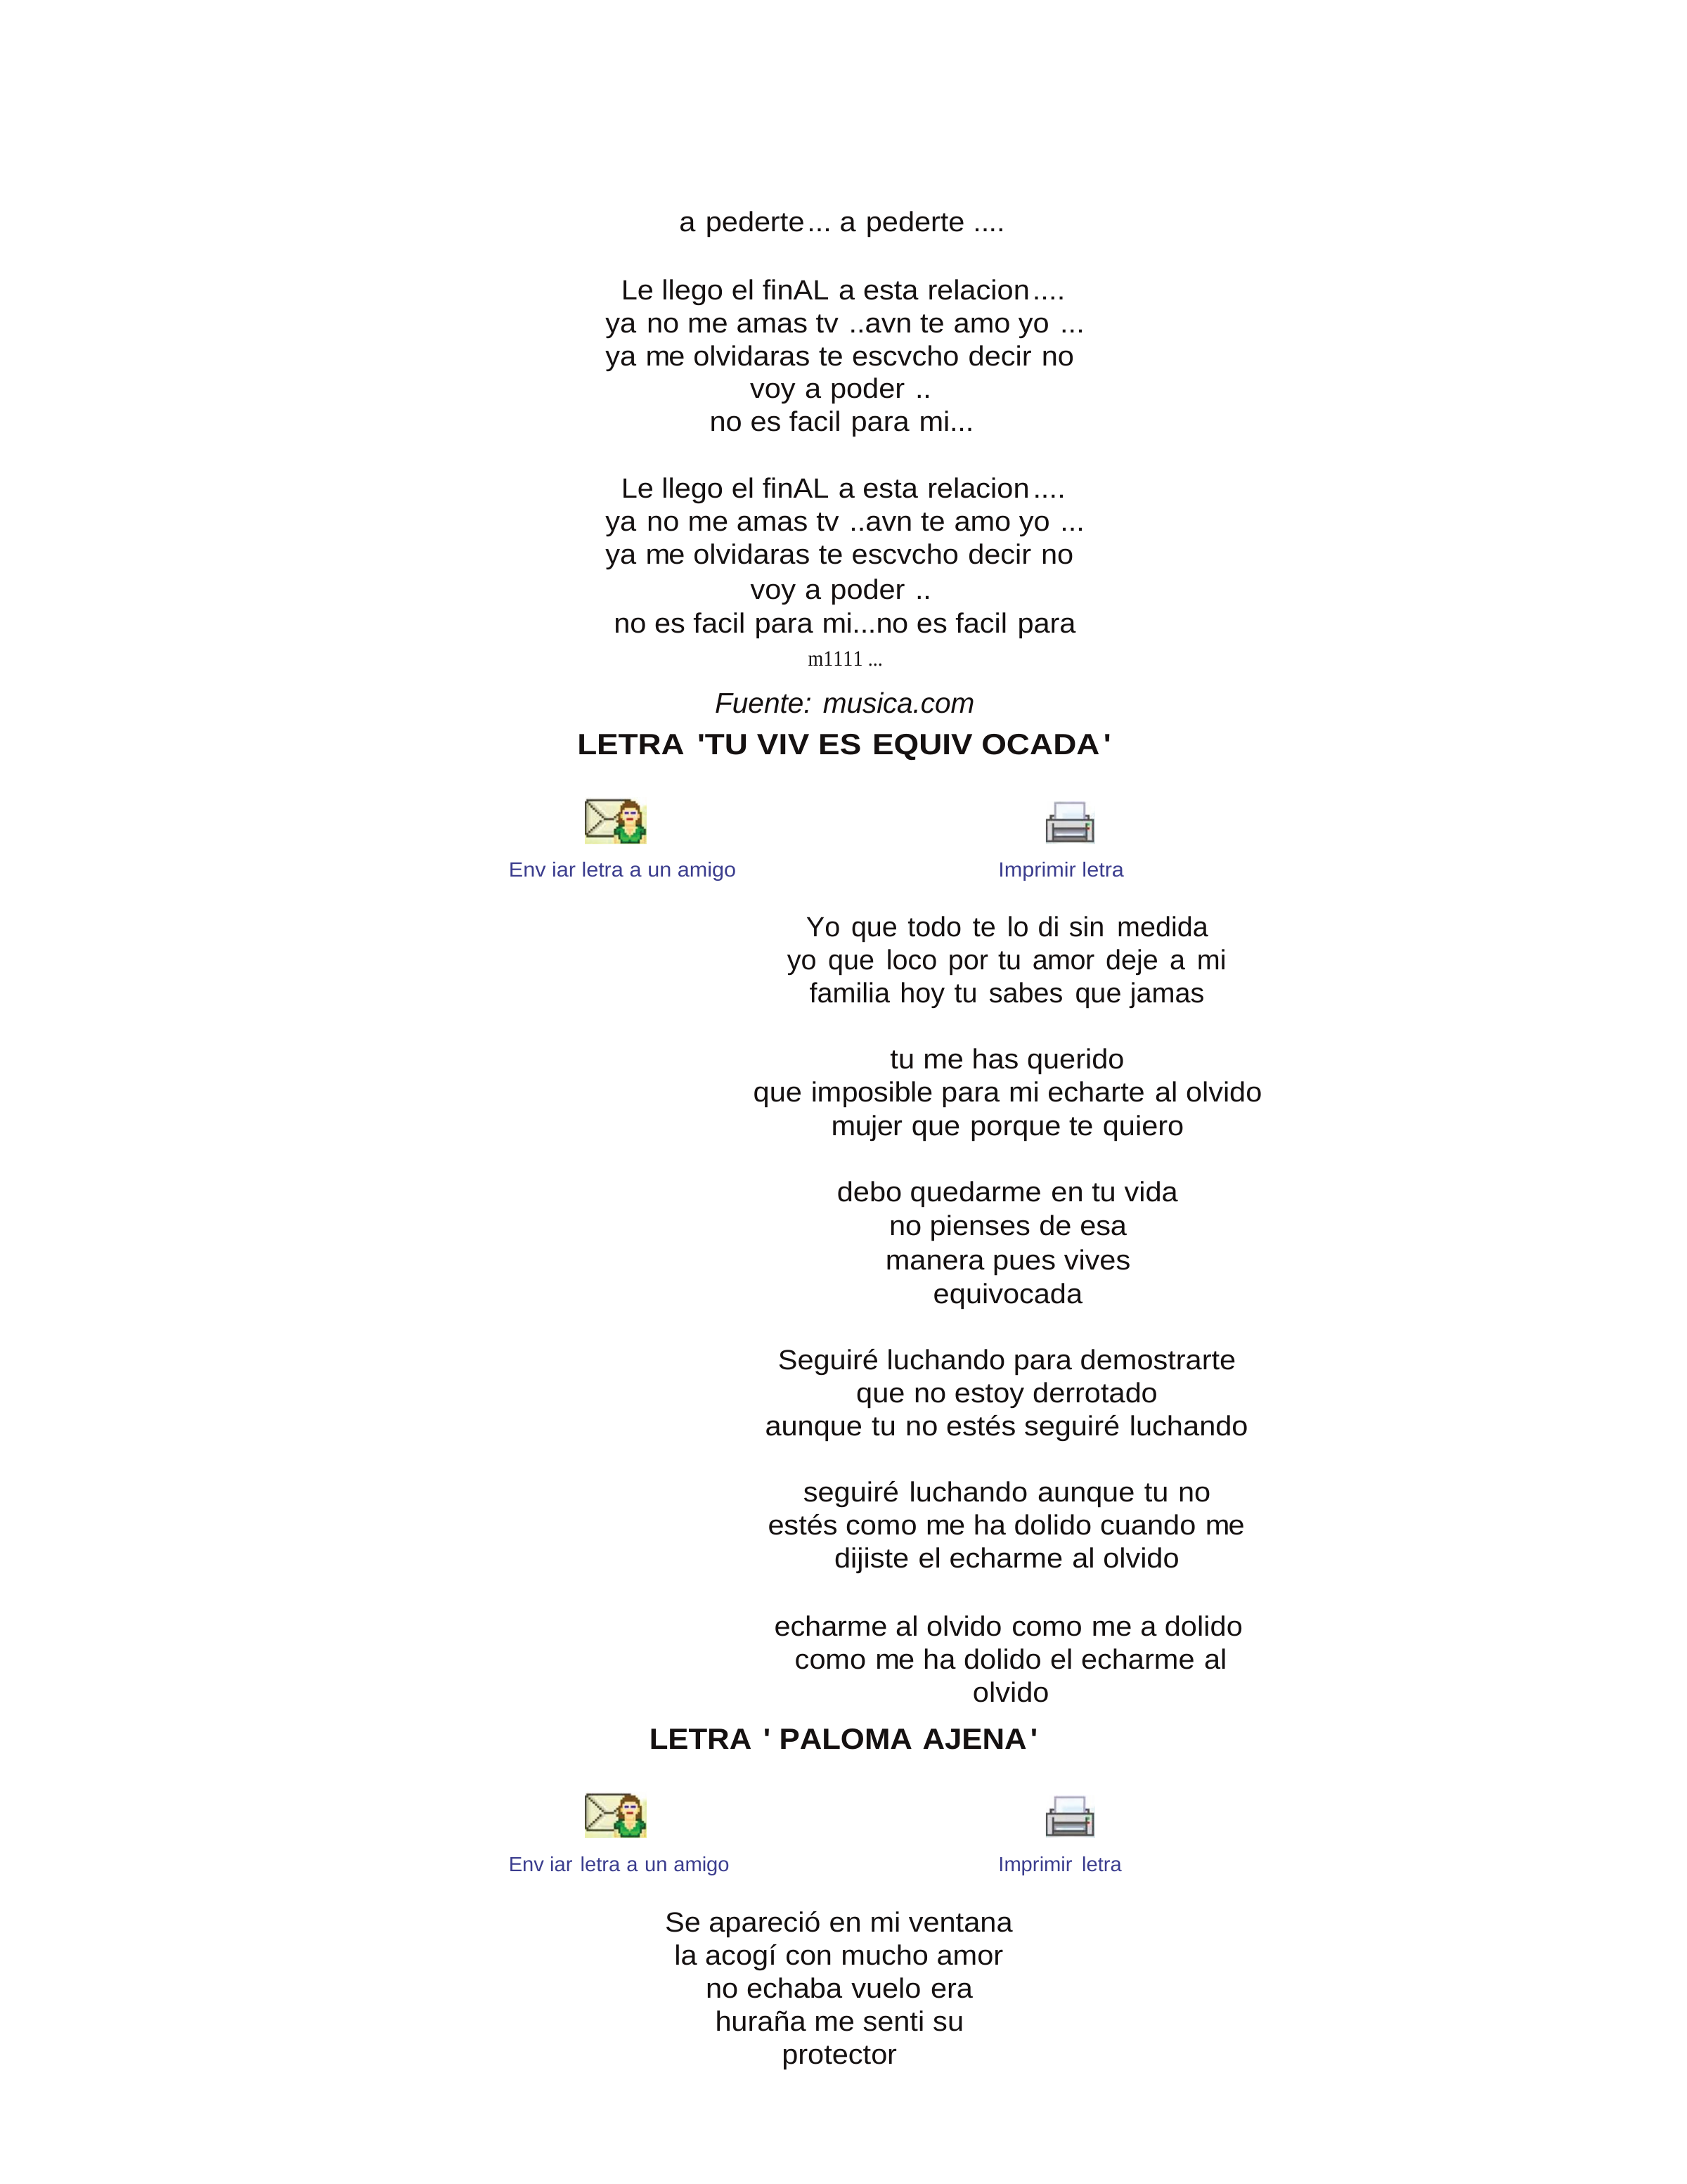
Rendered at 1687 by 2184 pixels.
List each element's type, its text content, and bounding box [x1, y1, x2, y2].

text LETRA 'TU VIV ES EQUIV OCADA' [439, 727, 1249, 761]
text m1111 ... [441, 645, 1249, 671]
text Le llego el finAL a esta relacion.... ya no me amas tv ..avn te amo yo ... ya me olvidaras te escvcho decir no [605, 472, 1092, 570]
text Env iar letra a un amigo Imprimir letra [508, 1852, 1442, 1875]
subtitle LETRA ' PALOMA AJENA' [592, 1722, 1094, 1756]
text Se apareció en mi ventana la acogí con mucho amor [664, 1906, 1013, 1971]
text no echaba vuelo era huraña me senti su protector [656, 1972, 1023, 2070]
text tu me has querido [583, 1043, 1431, 1075]
text aunque tu no estés seguiré luchando [583, 1410, 1430, 1442]
picture [585, 1791, 647, 1838]
text voy a poder .. [587, 573, 1094, 605]
text seguiré luchando aunque tu no estés como me ha dolido cuando me dijiste el echarme al olvido [765, 1475, 1249, 1574]
text Env iar letra a un amigo Imprimir letra [508, 858, 1442, 881]
text que imposible para mi echarte al olvido mujer que porque te quiero [744, 1076, 1272, 1141]
text no es facil para mi...no es facil para [440, 607, 1249, 638]
text yo que loco por tu amor deje a mi familia hoy tu sabes que jamas [744, 943, 1270, 1009]
text debo quedarme en tu vida no pienses de esa manera pues vives equivocada [835, 1175, 1179, 1310]
picture [1045, 1795, 1095, 1838]
text Seguiré luchando para demostrarte que no estoy derrotado [765, 1343, 1249, 1409]
text Le llego el finAL a esta relacion.... ya no me amas tv ..avn te amo yo ... ya me olvidaras te escvcho decir no [605, 273, 1092, 372]
subtitle Fuente: musica.com [440, 686, 1249, 719]
text a pederte... a pederte .... [590, 205, 1094, 238]
text no es facil para mi... [588, 406, 1094, 437]
text Yo que todo te lo di sin medida [583, 911, 1431, 943]
picture [585, 797, 647, 844]
text echarme al olvido como me a dolido como me ha dolido el echarme al olvido [750, 1610, 1267, 1708]
picture [1045, 801, 1095, 844]
text voy a poder .. [586, 373, 1094, 404]
